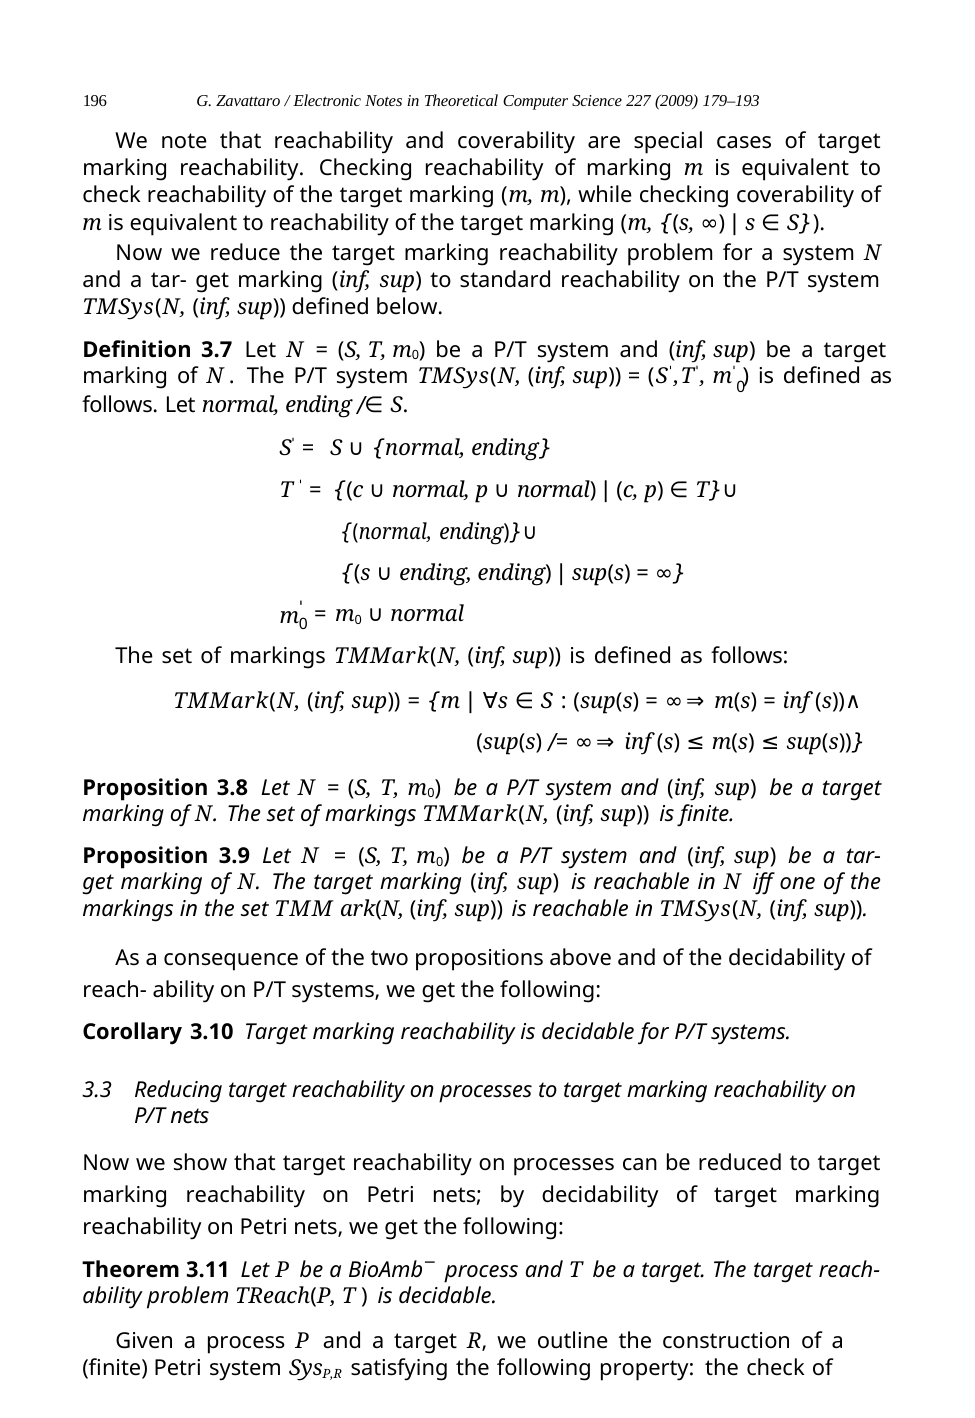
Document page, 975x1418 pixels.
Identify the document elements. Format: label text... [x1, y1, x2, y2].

text follows. Let normal, ending /∈ S. [82, 390, 912, 418]
text (sup(s) /= ∞⇒ inf (s) ≤ m(s) ≤ sup(s))} [71, 726, 865, 756]
text Now we reduce the target marking reachability problem for a system N and a tar- get marking (inf, sup) to standard reachability on the P/T system TMSys(N, (inf, sup)) defined below. [82, 239, 881, 321]
text S' = S ∪ {normal, ending} [279, 432, 912, 462]
text {(s ∪ ending, ending) | sup(s) = ∞} [339, 557, 912, 587]
text We note that reachability and coverability are special cases of target marking reachability. Checking reachability of marking m is equivalent to check reachability of the target marking (m, m), while checking coverability of m is equivalent to reachability of the target marking (m, {(s, ∞) | s ∈ S}). [82, 126, 881, 237]
text As a consequence of the two propositions above and of the decidability of reach- ability on P/T systems, we get the following: [82, 942, 912, 1004]
text Now we show that target reachability on processes can be reduced to target marking reachability on Petri nets; by decidability of target marking reachability on Petri nets, we get the following: [82, 1146, 882, 1240]
text Definition 3.7 Let N = (S, T, m0) be a P/T system and (inf, sup) be a target marking of N . The P/T system TMSys(N, (inf, sup)) = (S',T', m' ) is defined as [82, 335, 912, 390]
text Corollary 3.10 Target marking reachability is decidable for P/T systems. [82, 1016, 912, 1046]
text Theorem 3.11 Let P be a BioAmb− process and T be a target. The target reach- ability problem TReach(P, T ) is decidable. [82, 1256, 881, 1310]
text Proposition 3.8 Let N = (S, T, m0) be a P/T system and (inf, sup) be a target marking of N. The set of markings TMMark(N, (inf, sup)) is ﬁnite. [82, 774, 881, 827]
text T ' = {(c ∪ normal, p ∪ normal) | (c, p) ∈ T}∪ [279, 474, 912, 504]
text TMMark(N, (inf, sup)) = {m | ∀s ∈ S : (sup(s) = ∞⇒ m(s) = inf (s))∧ [71, 685, 861, 714]
text {(normal, ending)}∪ [339, 516, 912, 545]
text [82, 1327, 908, 1382]
list Reducing target reachability on processes to target marking reachability on P/T nets [82, 1076, 881, 1129]
text Proposition 3.9 Let N = (S, T, m0) be a P/T system and (inf, sup) be a tar- get marking of N. The target marking (inf, sup) is reachable in N iff one of the markings in the set TMM ark(N, (inf, sup)) is reachable in TMSys(N, (inf, sup)). [82, 842, 881, 923]
text The set of markings TMMark(N, (inf, sup)) is defined as follows: [115, 640, 912, 669]
text ' = m0 ∪ normal [299, 598, 912, 628]
